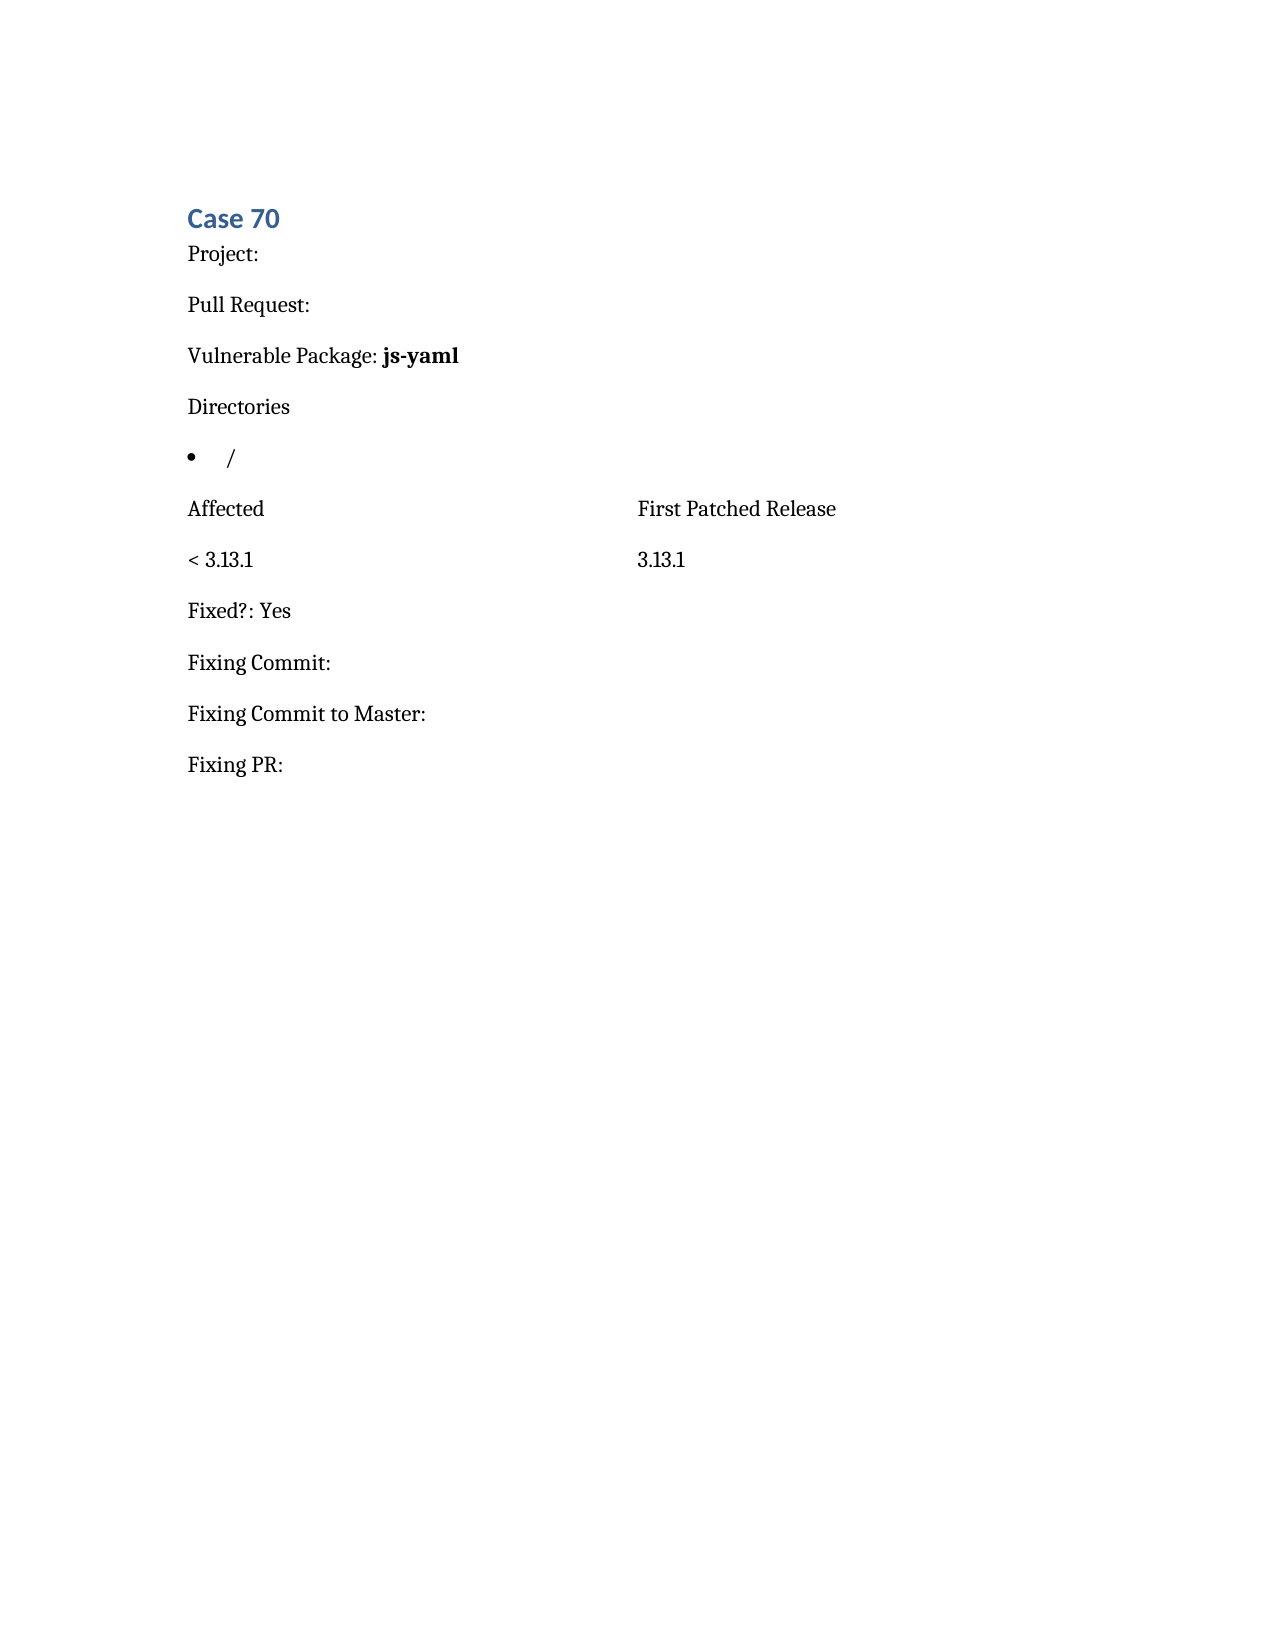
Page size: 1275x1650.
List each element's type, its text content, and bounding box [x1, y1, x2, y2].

text Pull Request: [187, 292, 1087, 318]
text Fixing PR: [187, 751, 1087, 778]
text Project: [187, 241, 1087, 267]
text Fixing Commit to Master: [187, 700, 1087, 727]
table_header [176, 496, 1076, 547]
text Vulnerable Package: js-yaml [187, 343, 1087, 369]
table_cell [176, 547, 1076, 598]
text Fixed?: Yes [187, 598, 1087, 624]
subtitle Case 70 [187, 200, 1087, 236]
list / [187, 445, 1087, 471]
text Fixing Commit: [187, 649, 1087, 676]
text Directories [187, 394, 1087, 420]
